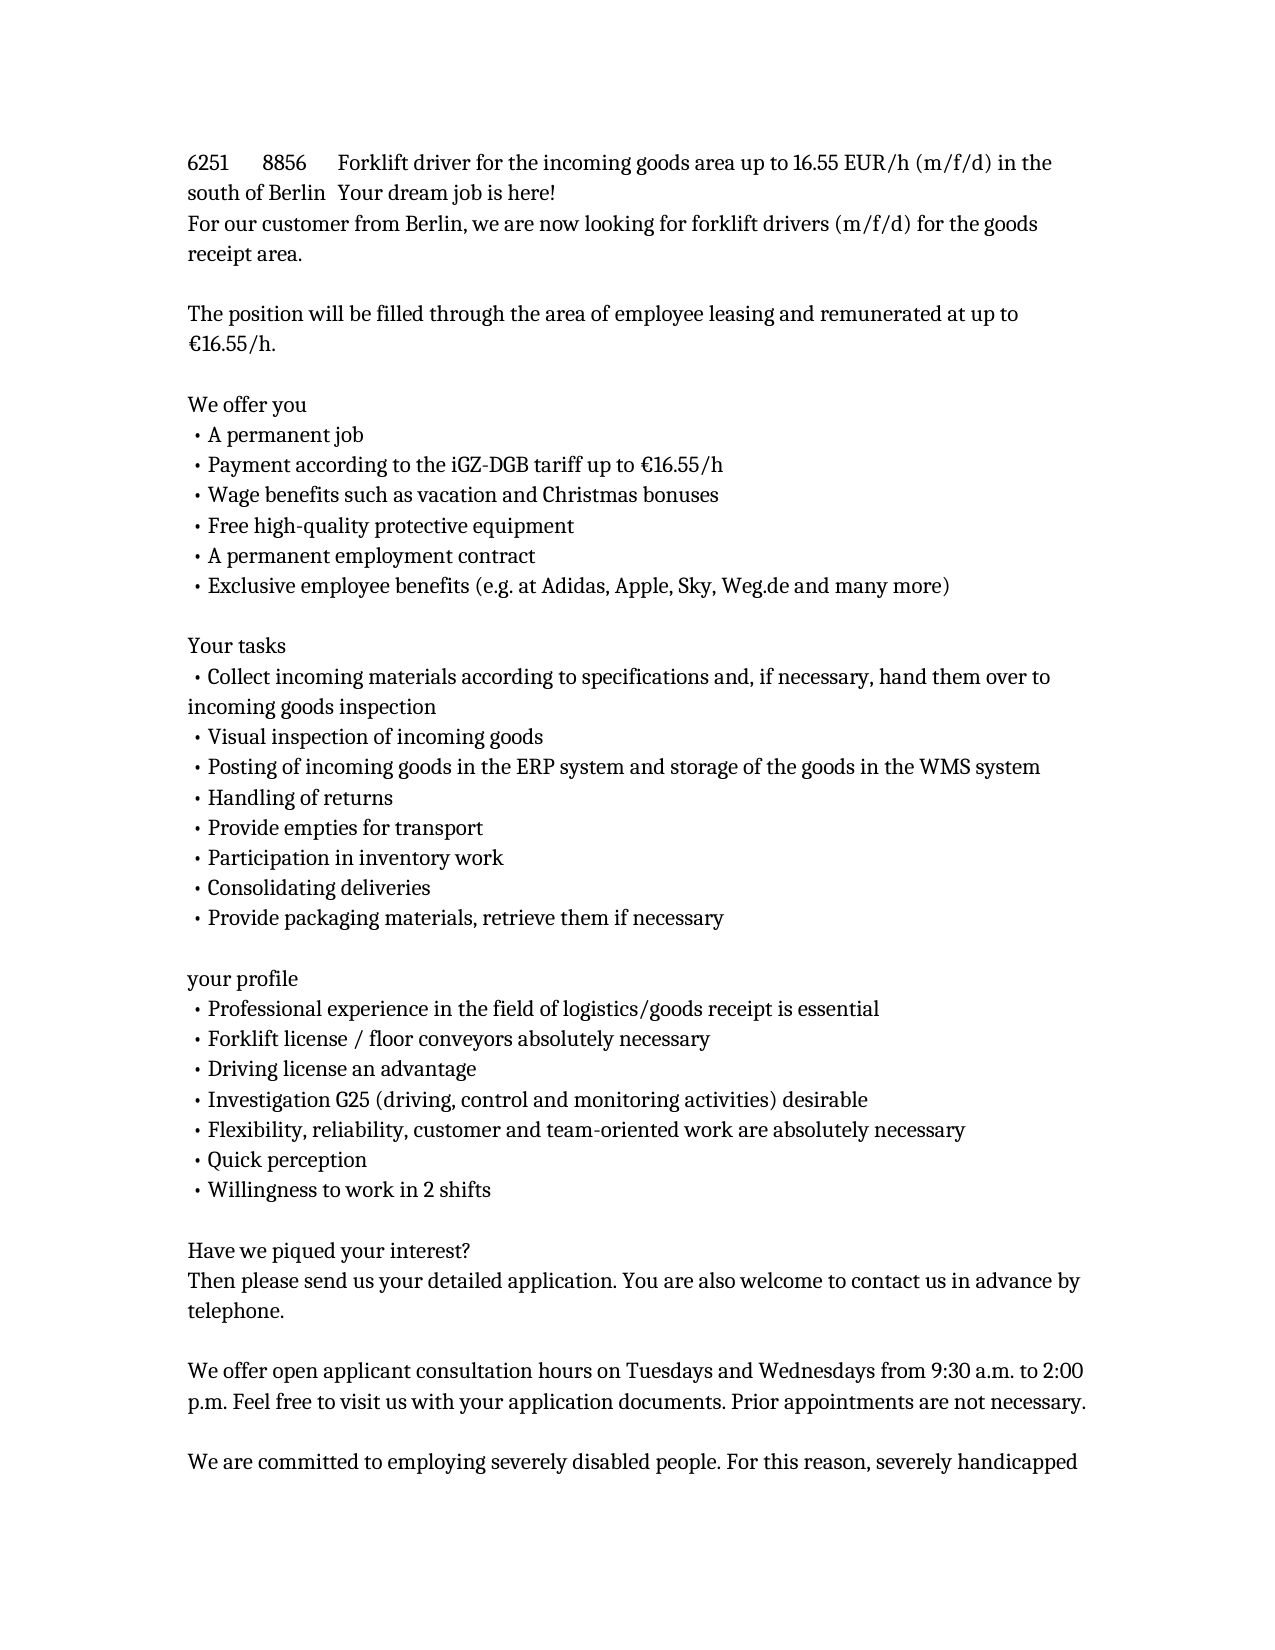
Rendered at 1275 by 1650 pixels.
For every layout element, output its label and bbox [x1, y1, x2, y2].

text [187, 150, 1087, 1475]
